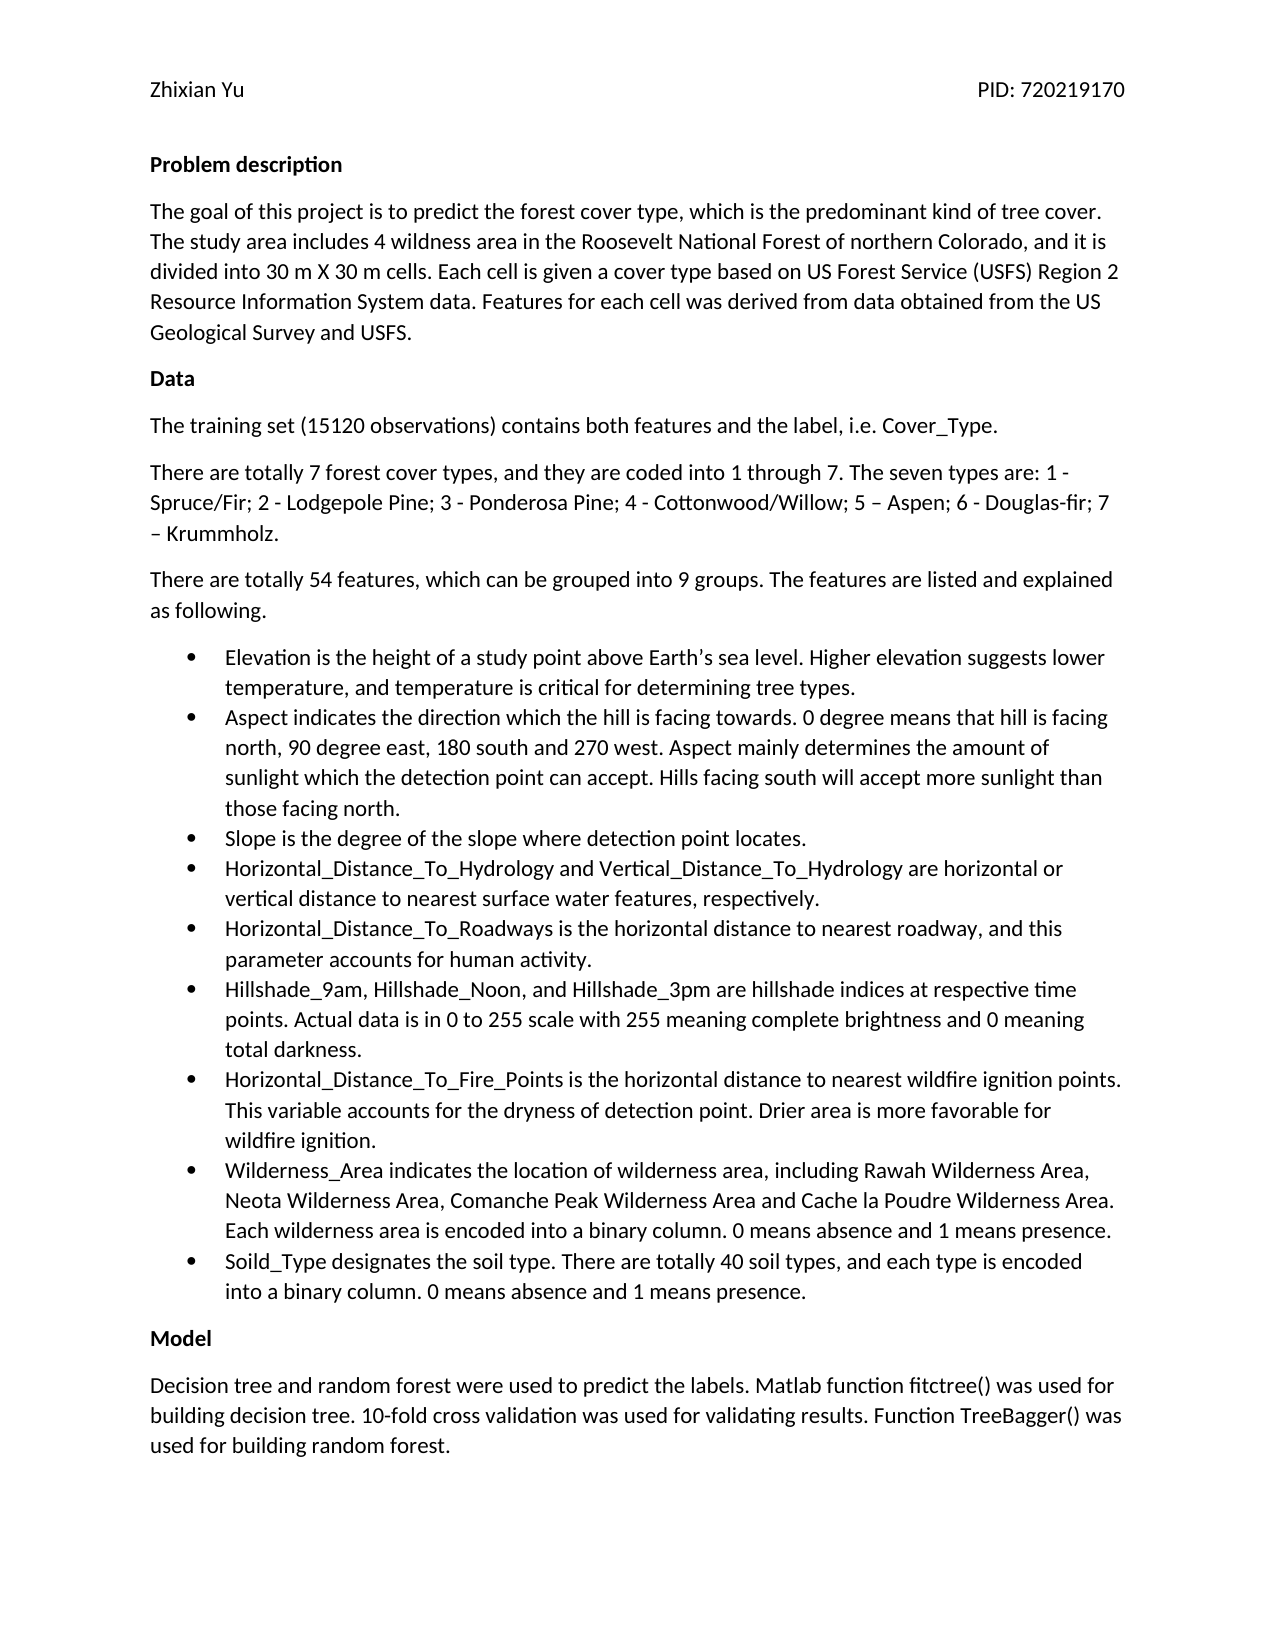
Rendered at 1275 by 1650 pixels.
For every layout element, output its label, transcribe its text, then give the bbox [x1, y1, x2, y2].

text The training set (15120 observations) contains both features and the label, i.e. Cover_Type. [150, 411, 1125, 439]
list Elevation is the height of a study point above Earth’s sea level. Higher elevation suggests lower temperature, and temperature is critical for determining tree types. [187, 643, 1125, 701]
list Wilderness_Area indicates the location of wilderness area, including Rawah Wilderness Area, Neota Wilderness Area, Comanche Peak Wilderness Area and Cache la Poudre Wilderness Area. Each wilderness area is encoded into a binary column. 0 means absence and 1 means presence. [187, 1156, 1125, 1245]
text There are totally 7 forest cover types, and they are coded into 1 through 7. The seven types are: 1 - Spruce/Fir; 2 - Lodgepole Pine; 3 - Ponderosa Pine; 4 - Cottonwood/Willow; 5 – Aspen; 6 - Douglas-fir; 7 – Krummholz. [150, 458, 1125, 547]
list Horizontal_Distance_To_Hydrology and Vertical_Distance_To_Hydrology are horizontal or vertical distance to nearest surface water features, respectively. [187, 854, 1125, 912]
list Horizontal_Distance_To_Fire_Points is the horizontal distance to nearest wildfire ignition points. This variable accounts for the dryness of detection point. Drier area is more favorable for wildfire ignition. [187, 1066, 1125, 1154]
text Model [150, 1324, 1125, 1352]
list Soild_Type designates the soil type. There are totally 40 soil types, and each type is encoded into a binary column. 0 means absence and 1 means presence. [187, 1247, 1125, 1305]
text The goal of this project is to predict the forest cover type, which is the predominant kind of tree cover. The study area includes 4 wildness area in the Roosevelt National Forest of northern Colorado, and it is divided into 30 m X 30 m cells. Each cell is given a cover type based on US Forest Service (USFS) Region 2 Resource Information System data. Features for each cell was derived from data obtained from the US Geological Survey and USFS. [150, 197, 1125, 346]
text Problem description [150, 150, 1125, 178]
list Hillshade_9am, Hillshade_Noon, and Hillshade_3pm are hillshade indices at respective time points. Actual data is in 0 to 255 scale with 255 meaning complete brightness and 0 meaning total darkness. [187, 975, 1125, 1063]
text Data [150, 364, 1125, 393]
text There are totally 54 features, which can be grouped into 9 groups. The features are listed and explained as following. [150, 566, 1125, 624]
list Horizontal_Distance_To_Roadways is the horizontal distance to nearest roadway, and this parameter accounts for human activity. [187, 914, 1125, 973]
text Decision tree and random forest were used to predict the labels. Matlab function fitctree() was used for building decision tree. 10-fold cross validation was used for validating results. Function TreeBagger() was used for building random forest. [150, 1371, 1125, 1459]
list Slope is the degree of the slope where detection point locates. [187, 824, 1125, 852]
list Aspect indicates the direction which the hill is facing towards. 0 degree means that hill is facing north, 90 degree east, 180 south and 270 west. Aspect mainly determines the amount of sunlight which the detection point can accept. Hills facing south will accept more sunlight than those facing north. [187, 703, 1125, 822]
